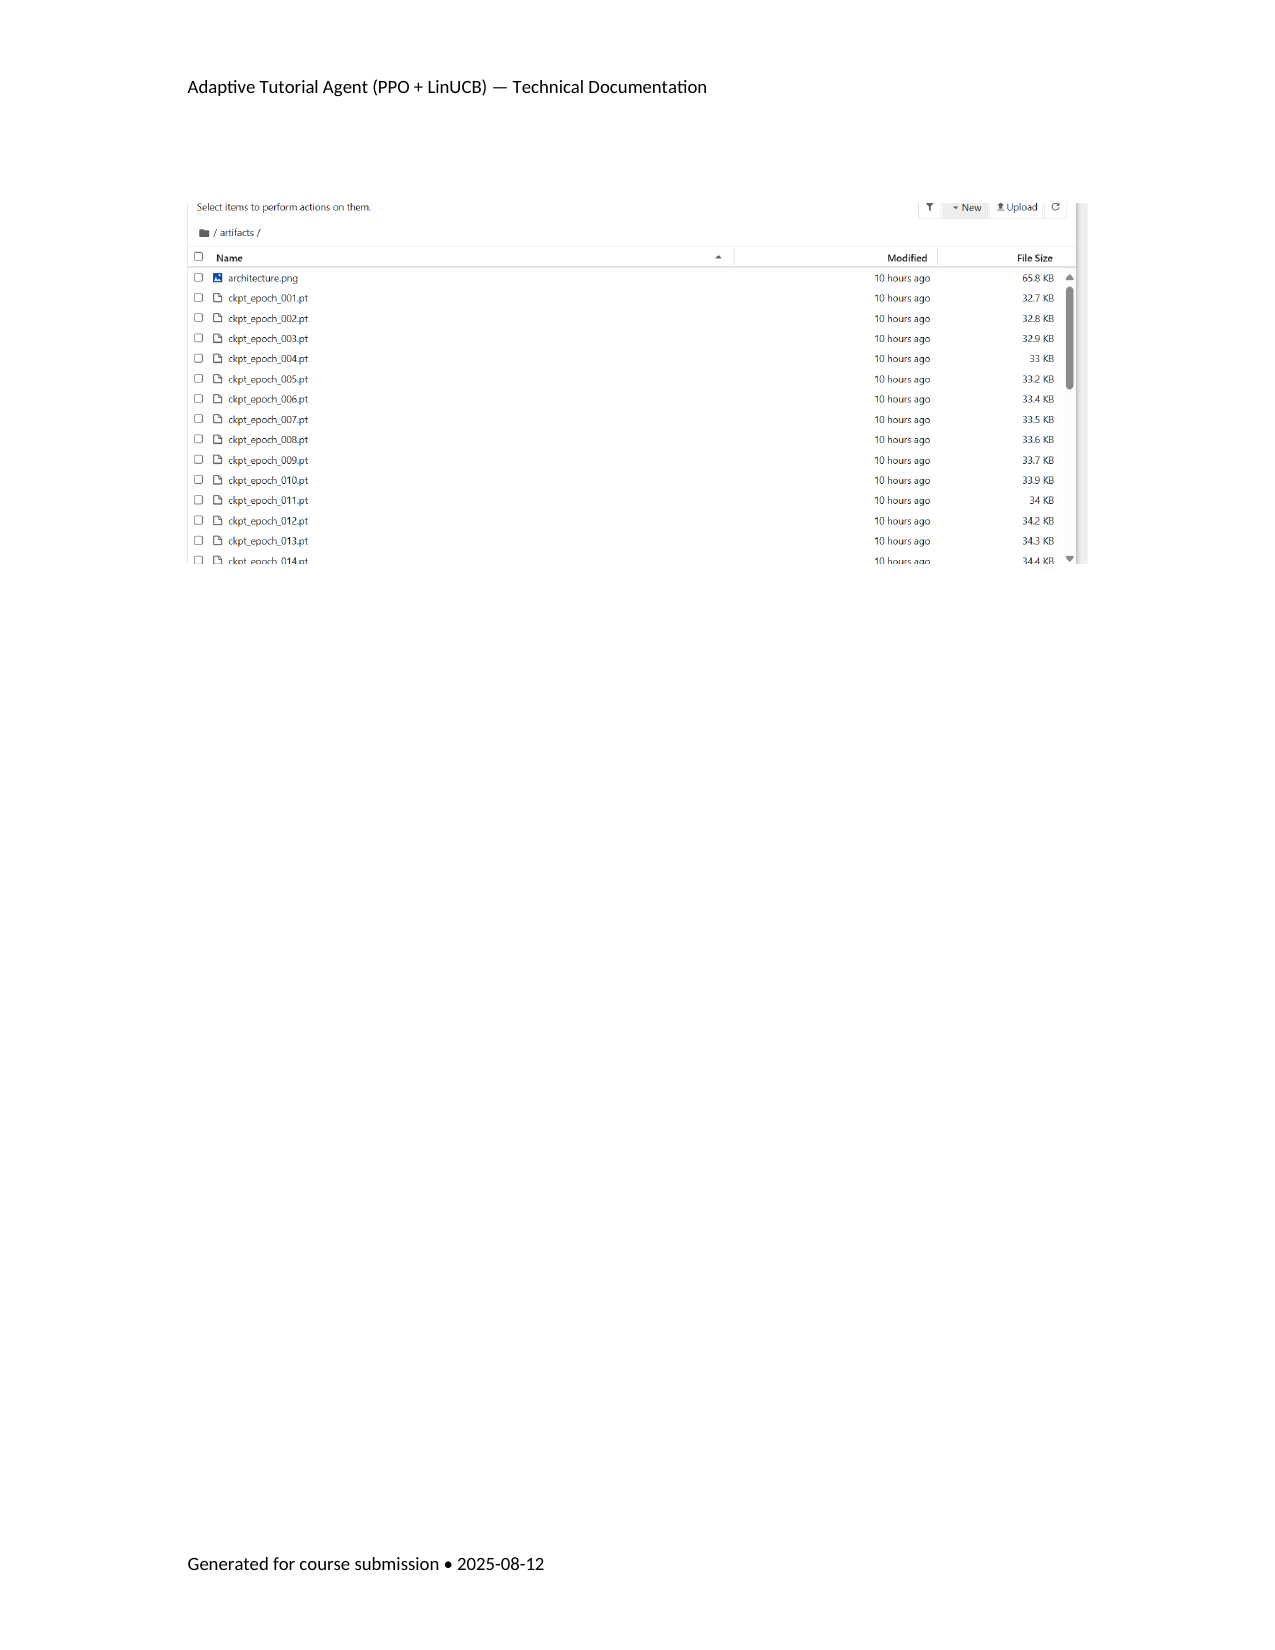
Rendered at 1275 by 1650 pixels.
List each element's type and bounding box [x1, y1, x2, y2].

picture [187, 203, 1088, 564]
